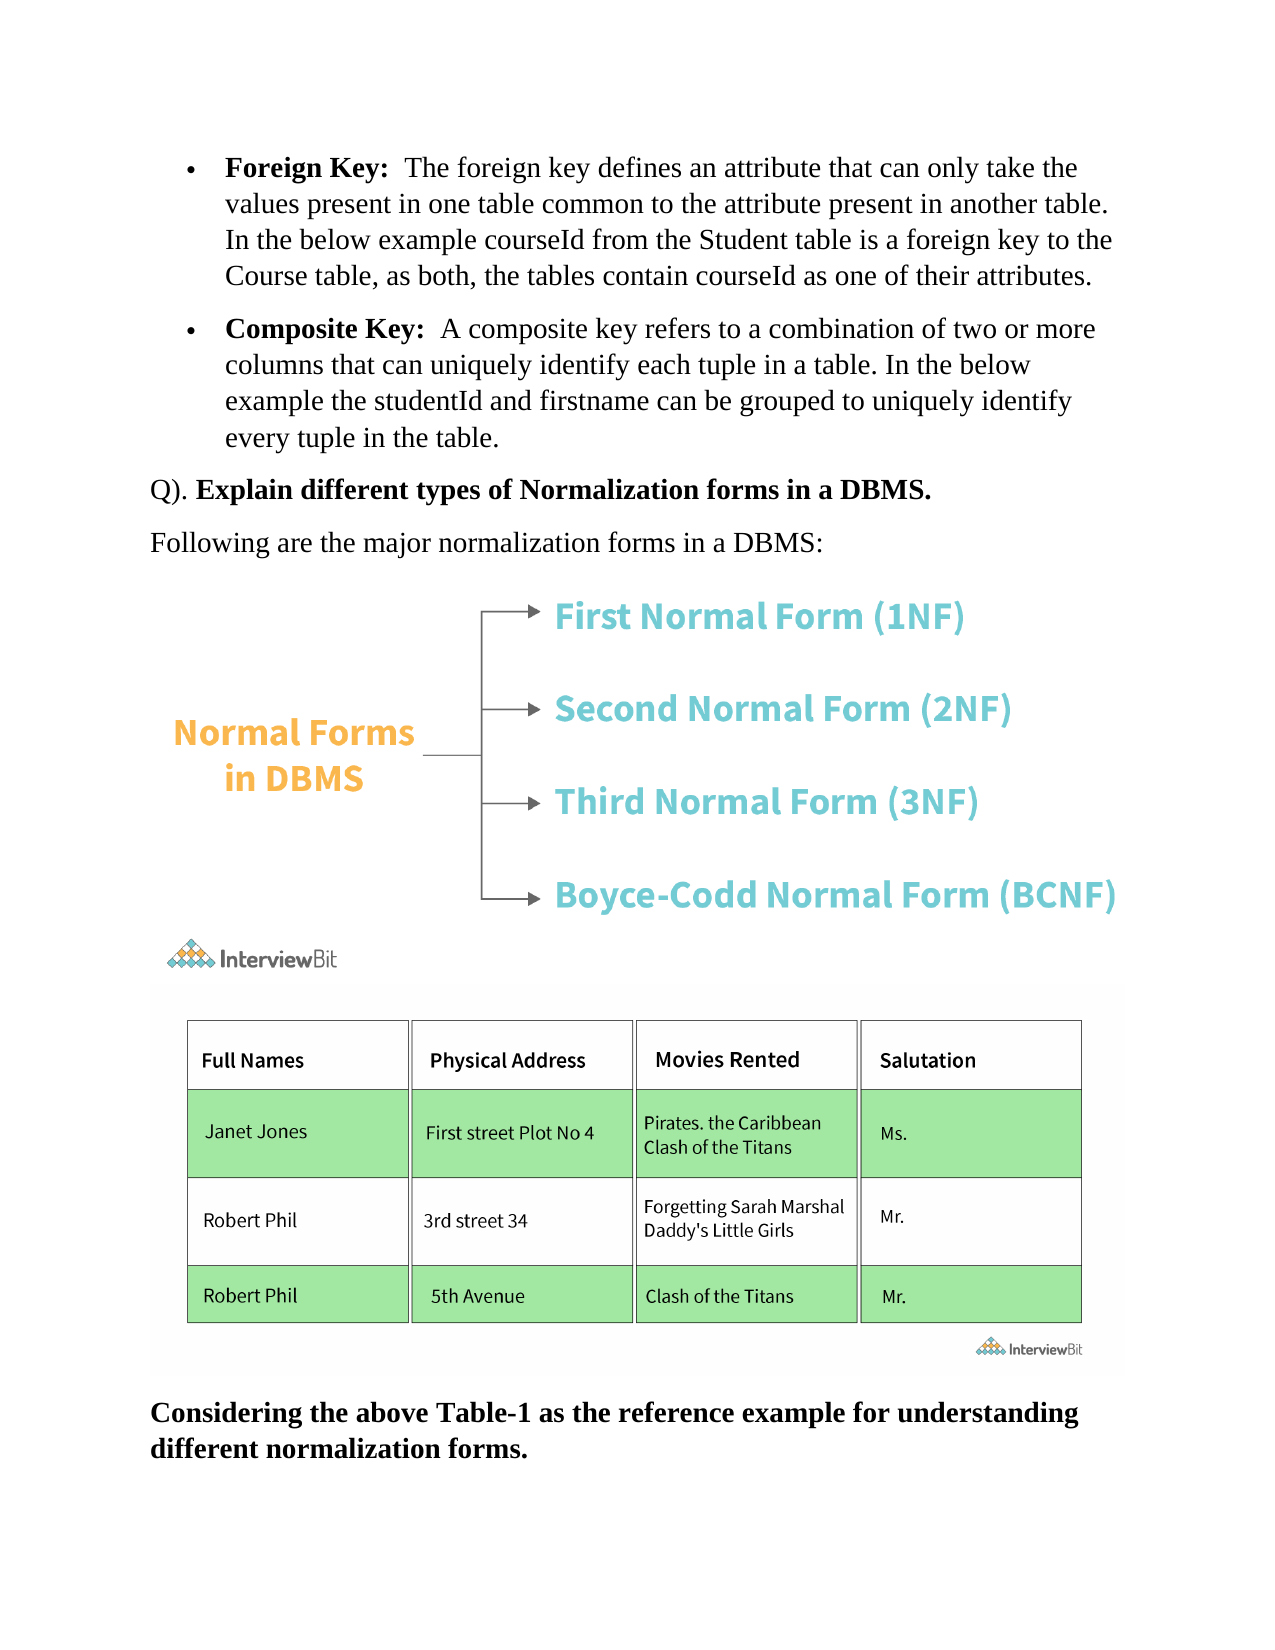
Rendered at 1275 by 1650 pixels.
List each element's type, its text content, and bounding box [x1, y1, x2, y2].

text Q). Explain different types of Normalization forms in a DBMS. [150, 472, 1125, 506]
list Composite Key: A composite key refers to a combination of two or more columns that can uniquely identify each tuple in a table. In the below example the studentId and firstname can be grouped to uniquely identify every tuple in the table. [187, 311, 1125, 453]
text Following are the major normalization forms in a DBMS: [150, 525, 1125, 559]
list Foreign Key: The foreign key defines an attribute that can only take the values present in one table common to the attribute present in another table. In the below example courseId from the Student table is a foreign key to the Course table, as both, the tables contain courseId as one of their attributes. [187, 150, 1125, 292]
text Considering the above Table-1 as the reference example for understanding different normalization forms. [150, 1395, 1125, 1464]
picture [150, 578, 1125, 982]
picture [150, 984, 1125, 1376]
